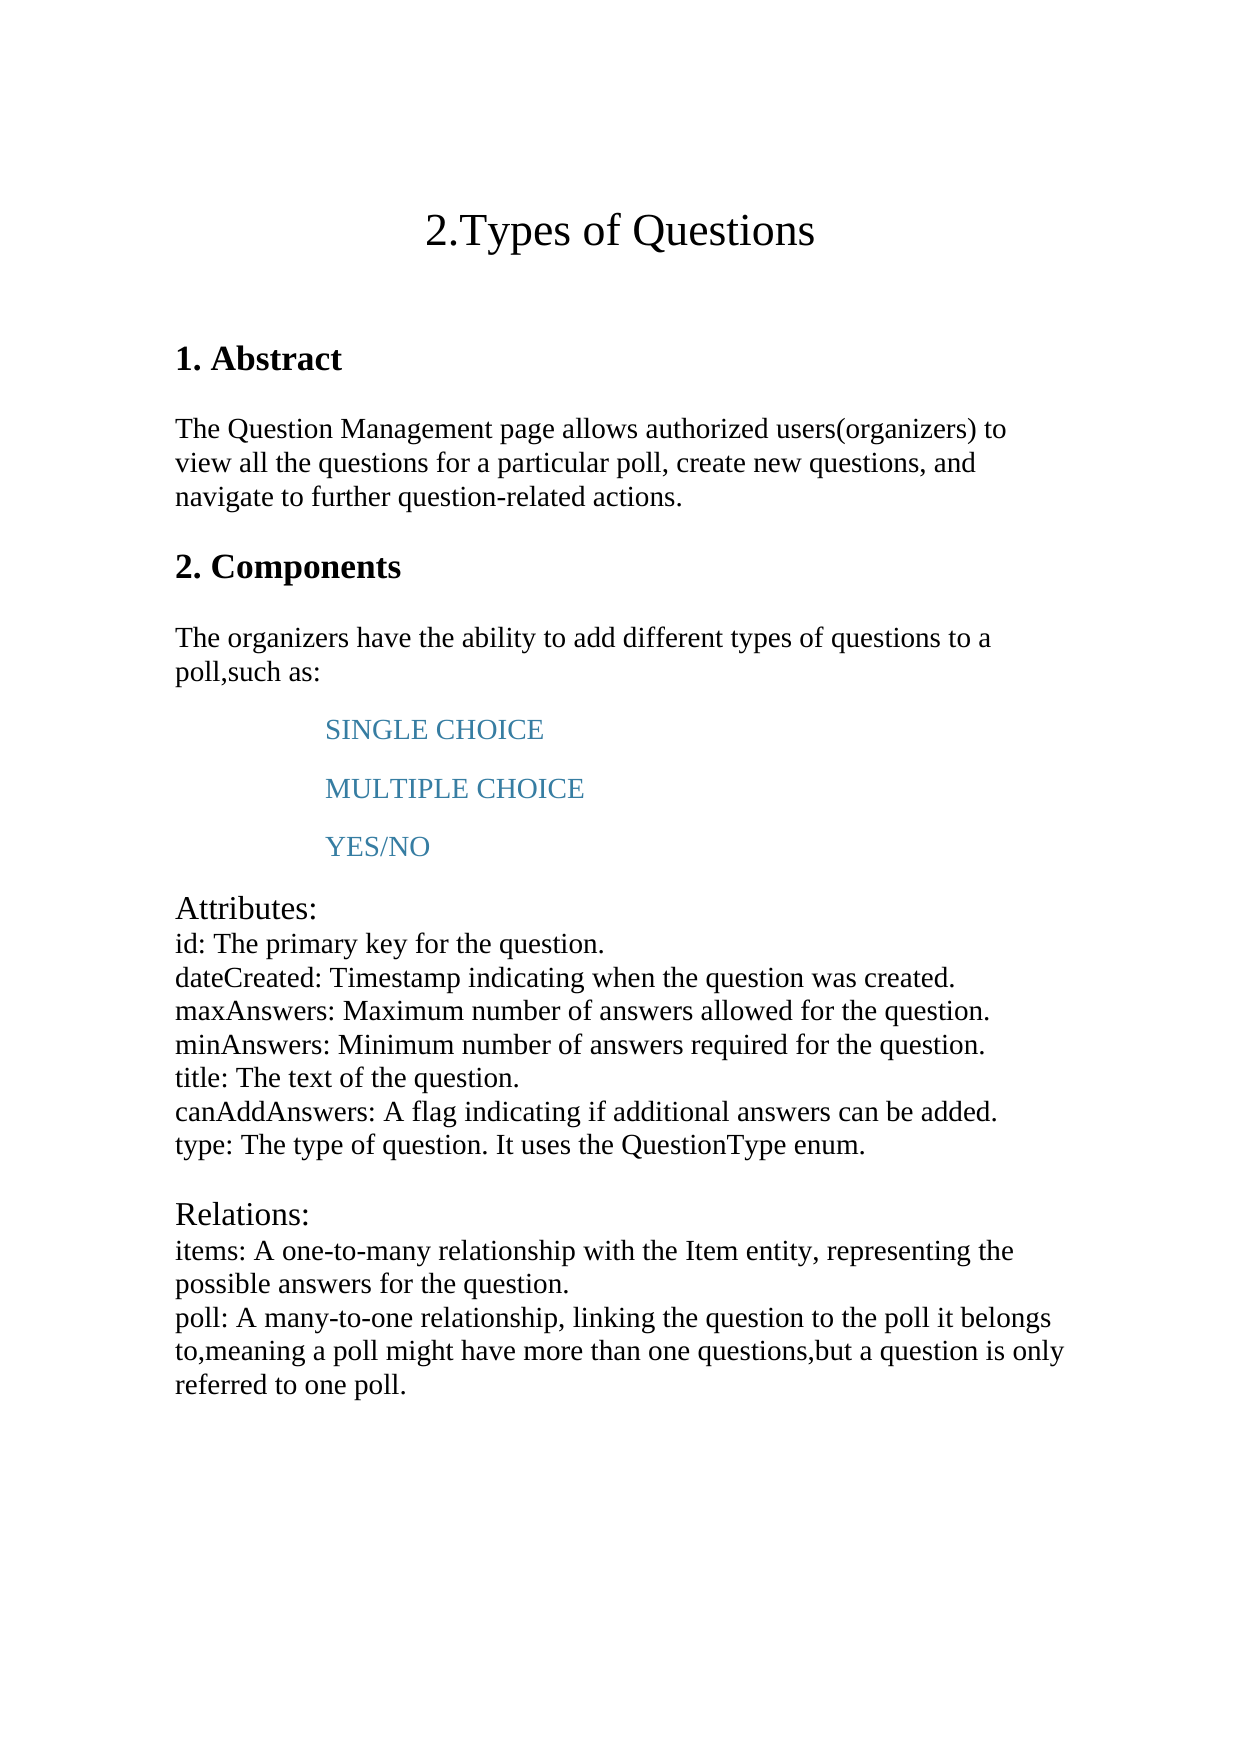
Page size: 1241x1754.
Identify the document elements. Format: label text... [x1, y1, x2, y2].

text Relations: [175, 1194, 1065, 1233]
text dateCreated: Timestamp indicating when the question was created. [175, 960, 1065, 993]
text items: A one-to-many relationship with the Item entity, representing the possible answers for the question. [175, 1233, 1065, 1300]
text MULTIPLE CHOICE [325, 771, 1065, 804]
text 2. Components [175, 546, 1065, 587]
text 1. Abstract [175, 337, 1065, 378]
text YES/NO [325, 829, 1065, 863]
text poll: A many-to-one relationship, linking the question to the poll it belongs to,meaning a poll might have more than one questions,but a question is only referred to one poll. [175, 1300, 1065, 1401]
text The Question Management page allows authorized users(organizers) to view all the questions for a particular poll, create new questions, and navigate to further question-related actions. [175, 412, 1065, 512]
text type: The type of question. It uses the QuestionType enum. [175, 1127, 1065, 1161]
text 2.Types of Questions [175, 203, 1065, 256]
text The organizers have the ability to add different types of questions to a poll,such as: [175, 620, 1065, 687]
text SINGLE CHOICE [325, 712, 1065, 746]
text maxAnswers: Maximum number of answers allowed for the question. [175, 993, 1065, 1027]
text id: The primary key for the question. [175, 926, 1065, 960]
text canAddAnswers: A flag indicating if additional answers can be added. [175, 1094, 1065, 1127]
text minAnswers: Minimum number of answers required for the question. [175, 1027, 1065, 1060]
text title: The text of the question. [175, 1060, 1065, 1094]
text Attributes: [175, 888, 1065, 926]
